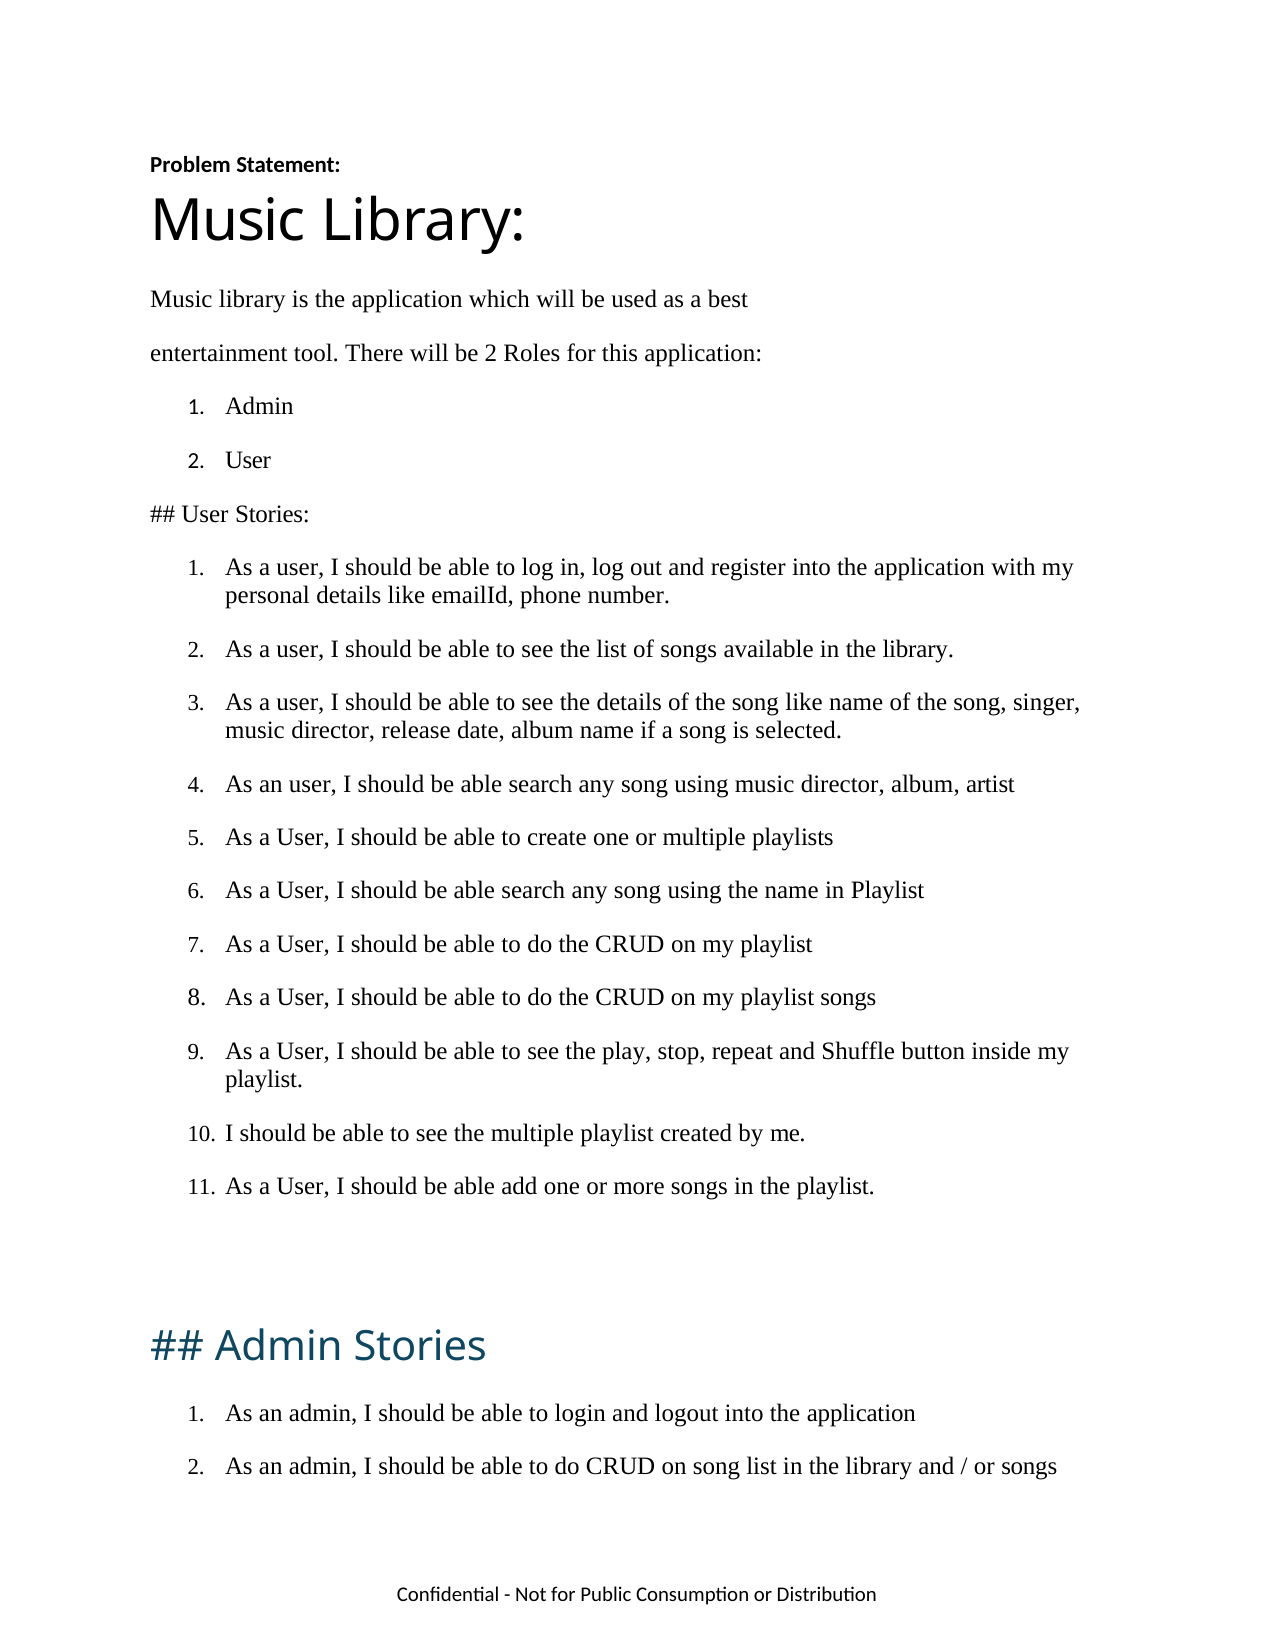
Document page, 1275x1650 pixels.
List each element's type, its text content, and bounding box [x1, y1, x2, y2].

list I should be able to see the multiple playlist created by me. [187, 1118, 1125, 1147]
list As a User, I should be able search any song using the name in Playlist [187, 875, 1125, 904]
subtitle ## Admin Stories [150, 1316, 1125, 1373]
list As a User, I should be able to see the play, stop, repeat and Shuffle button inside my playlist. [187, 1036, 1125, 1093]
text Problem Statement: [150, 150, 1125, 178]
list As a User, I should be able to create one or multiple playlists [187, 822, 1125, 851]
list As a user, I should be able to see the list of songs available in the library. [187, 634, 1125, 663]
list Admin [187, 391, 1125, 421]
list As a user, I should be able to log in, log out and register into the application with my personal details like emailId, phone number. [187, 553, 1116, 609]
list As an admin, I should be able to do CRUD on song list in the library and / or songs [187, 1451, 1125, 1480]
text Music library is the application which will be used as a best entertainment tool. There will be 2 Roles for this application: [150, 284, 876, 367]
list As a User, I should be able add one or more songs in the playlist. [187, 1171, 1125, 1200]
list As a user, I should be able to see the details of the song like name of the song, singer, music director, release date, album name if a song is selected. [187, 687, 1115, 744]
list User [187, 445, 1125, 474]
text ## User Stories: [150, 499, 1125, 527]
list As an admin, I should be able to login and logout into the application [187, 1398, 1125, 1426]
list As a User, I should be able to do the CRUD on my playlist songs [187, 982, 1125, 1011]
list As a User, I should be able to do the CRUD on my playlist [187, 929, 1125, 957]
title Music Library: [150, 178, 1125, 257]
list As an user, I should be able search any song using music director, album, artist [187, 769, 1125, 798]
